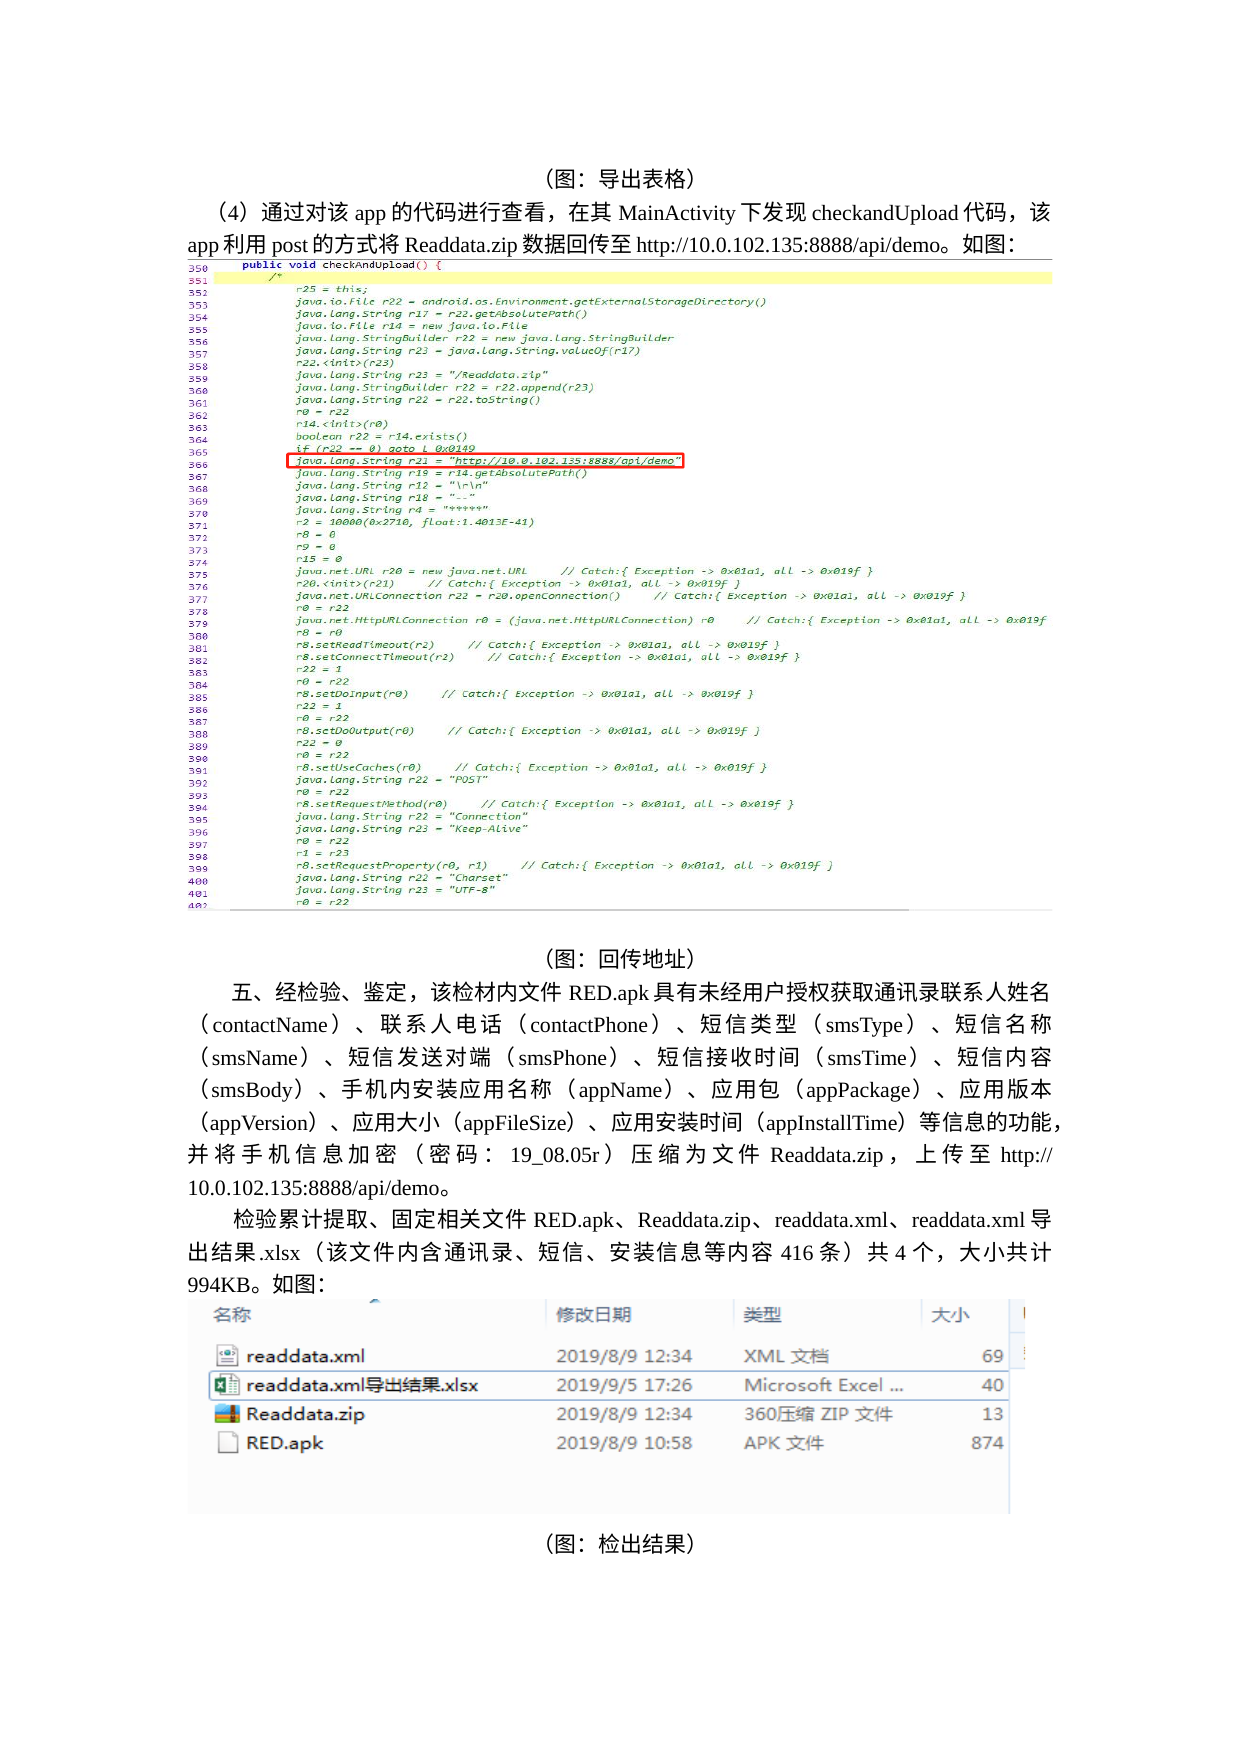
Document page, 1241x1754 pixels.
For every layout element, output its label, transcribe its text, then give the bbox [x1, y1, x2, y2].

text 五、经检验、鉴定，该检材内文件RED.apk具有未经用户授权获取通讯录联系人姓名（contactName）、联系人电话（contactPhone）、短信类型（smsType）、短信名称（smsName）、短信发送对端（smsPhone）、短信接收时间（smsTime）、短信内容（smsBody）、手机内安装应用名称（appName）、应用包（appPackage）、应用版本（appVersion）、应用大小（appFileSize）、应用安装时间（appInstallTime）等信息的功能，并将手机信息加密（密码：19_08.05r）压缩为文件Readdata.zip，上传至http://10.0.102.135:8888/api/demo。 [187, 974, 1053, 1202]
text （4）通过对该app的代码进行查看，在其MainActivity下发现checkandUpload代码，该app利用post的方式将Readdata.zip数据回传至http://10.0.102.135:8888/api/demo。如图： [187, 194, 1053, 259]
text 检验累计提取、固定相关文件RED.apk、Readdata.zip、readdata.xml、readdata.xml导出结果.xlsx（该文件内含通讯录、短信、安装信息等内容416条）共4个，大小共计994KB。如图： [187, 1202, 1053, 1299]
text （图：导出表格） [187, 162, 1053, 194]
picture [187, 1299, 1025, 1514]
text （图：回传地址） [187, 942, 1053, 974]
text （图：检出结果） [187, 1527, 1053, 1559]
picture [187, 259, 1053, 911]
